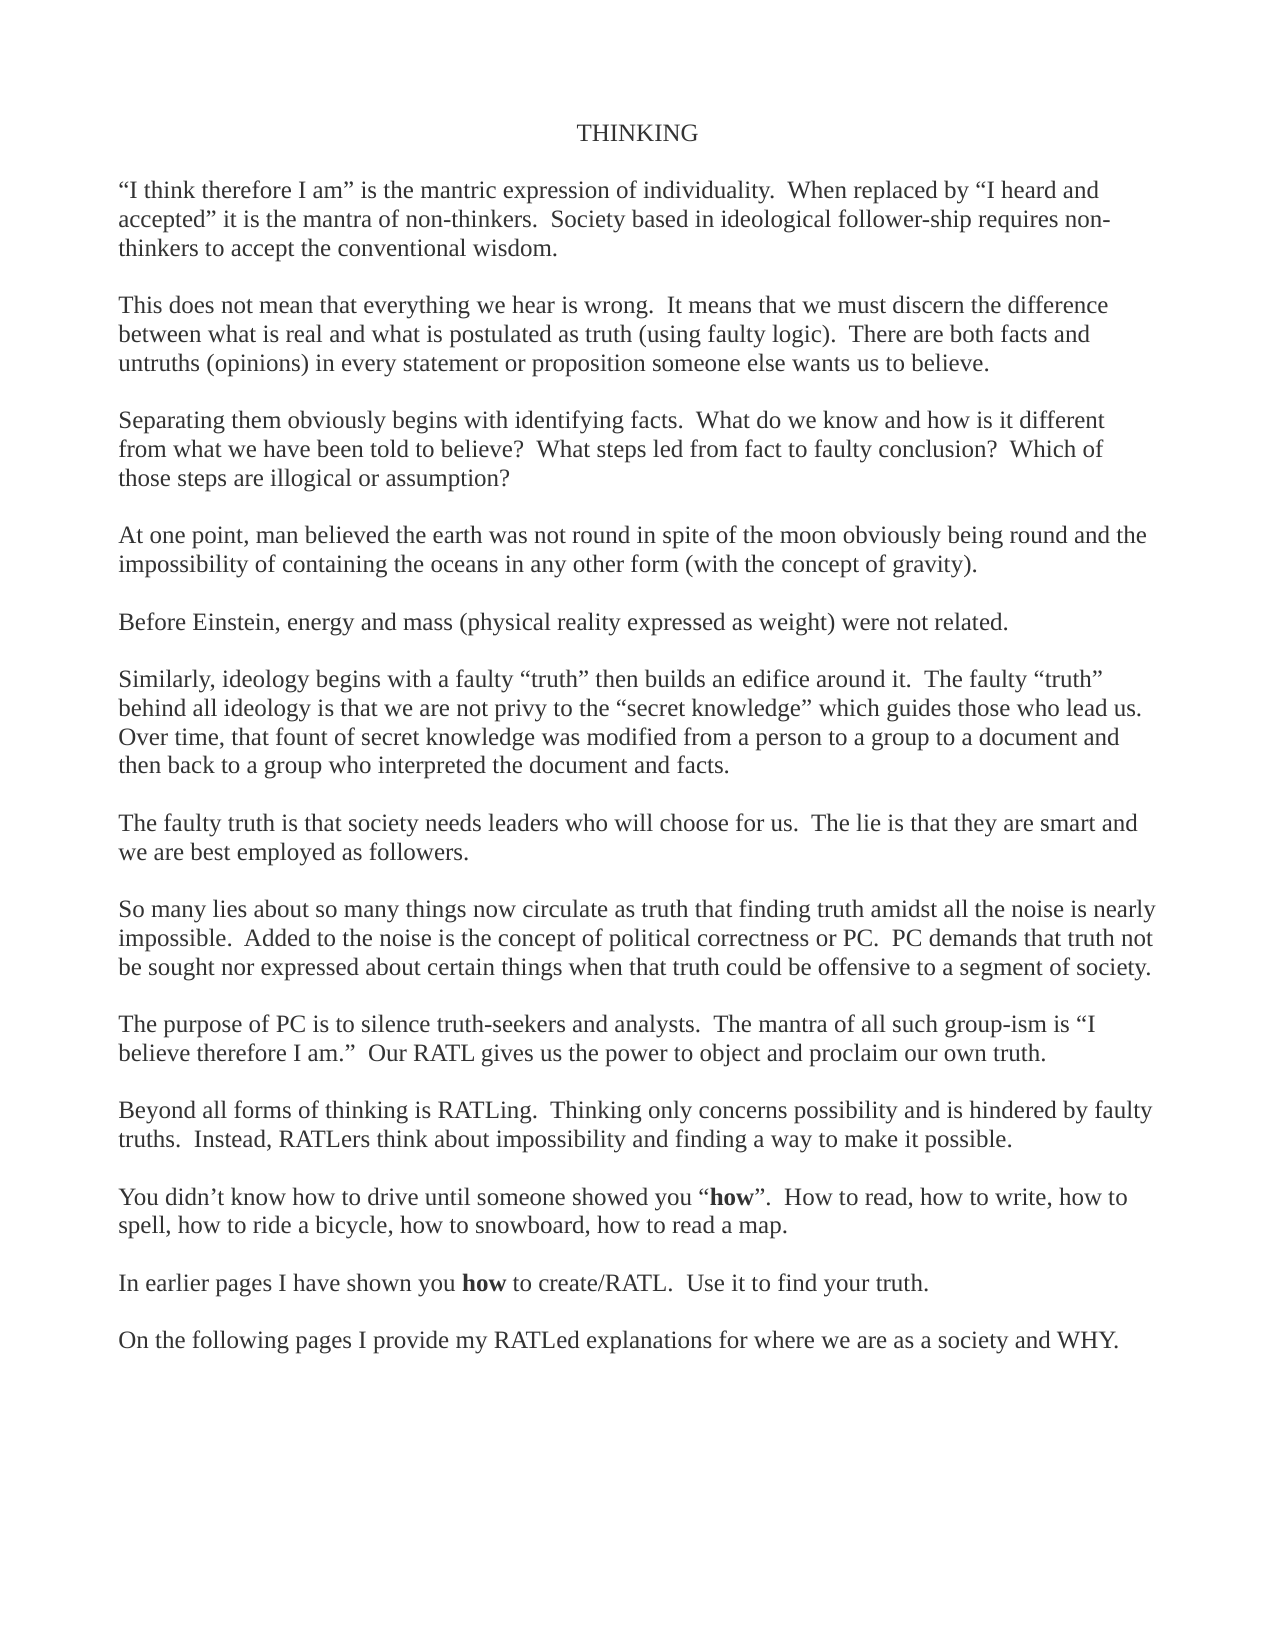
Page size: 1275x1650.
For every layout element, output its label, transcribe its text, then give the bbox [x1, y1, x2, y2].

text So many lies about so many things now circulate as truth that finding truth amidst all the noise is nearly impossible. Added to the noise is the concept of political correctness or PC. PC demands that truth not be sought nor expressed about certain things when that truth could be offensive to a segment of society. [118, 894, 1157, 981]
text The faulty truth is that society needs leaders who will choose for us. The lie is that they are smart and we are best employed as followers. [118, 808, 1157, 866]
text THINKING [118, 118, 1157, 147]
text In earlier pages I have shown you how to create/RATL. Use it to find your truth. [118, 1268, 1157, 1297]
text Beyond all forms of thinking is RATLing. Thinking only concerns possibility and is hindered by faulty truths. Instead, RATLers think about impossibility and finding a way to make it possible. [118, 1096, 1157, 1153]
text Separating them obviously begins with identifying facts. What do we know and how is it different from what we have been told to believe? What steps led from fact to faulty conclusion? Which of those steps are illogical or assumption? [118, 406, 1157, 492]
text On the following pages I provide my RATLed explanations for where we are as a society and WHY. [118, 1326, 1157, 1354]
text “I think therefore I am” is the mantric expression of individuality. When replaced by “I heard and accepted” it is the mantra of non-thinkers. Society based in ideological follower-ship requires non-thinkers to accept the conventional wisdom. [118, 176, 1157, 262]
text This does not mean that everything we hear is wrong. It means that we must discern the difference between what is real and what is postulated as truth (using faulty logic). There are both facts and untruths (opinions) in every statement or proposition someone else wants us to believe. [118, 291, 1157, 377]
text The purpose of PC is to silence truth-seekers and analysts. The mantra of all such group-ism is “I believe therefore I am.” Our RATL gives us the power to object and proclaim our own truth. [118, 1009, 1157, 1067]
text At one point, man believed the earth was not round in spite of the moon obviously being round and the impossibility of containing the oceans in any other form (with the concept of gravity). [118, 521, 1157, 578]
text Similarly, ideology begins with a faulty “truth” then builds an edifice around it. The faulty “truth” behind all ideology is that we are not privy to the “secret knowledge” which guides those who lead us. Over time, that fount of secret knowledge was modified from a person to a group to a document and then back to a group who interpreted the document and facts. [118, 664, 1157, 779]
text You didn’t know how to drive until someone showed you “how”. How to read, how to write, how to spell, how to ride a bicycle, how to snowboard, how to read a map. [118, 1182, 1157, 1239]
text Before Einstein, energy and mass (physical reality expressed as weight) were not related. [118, 607, 1157, 636]
